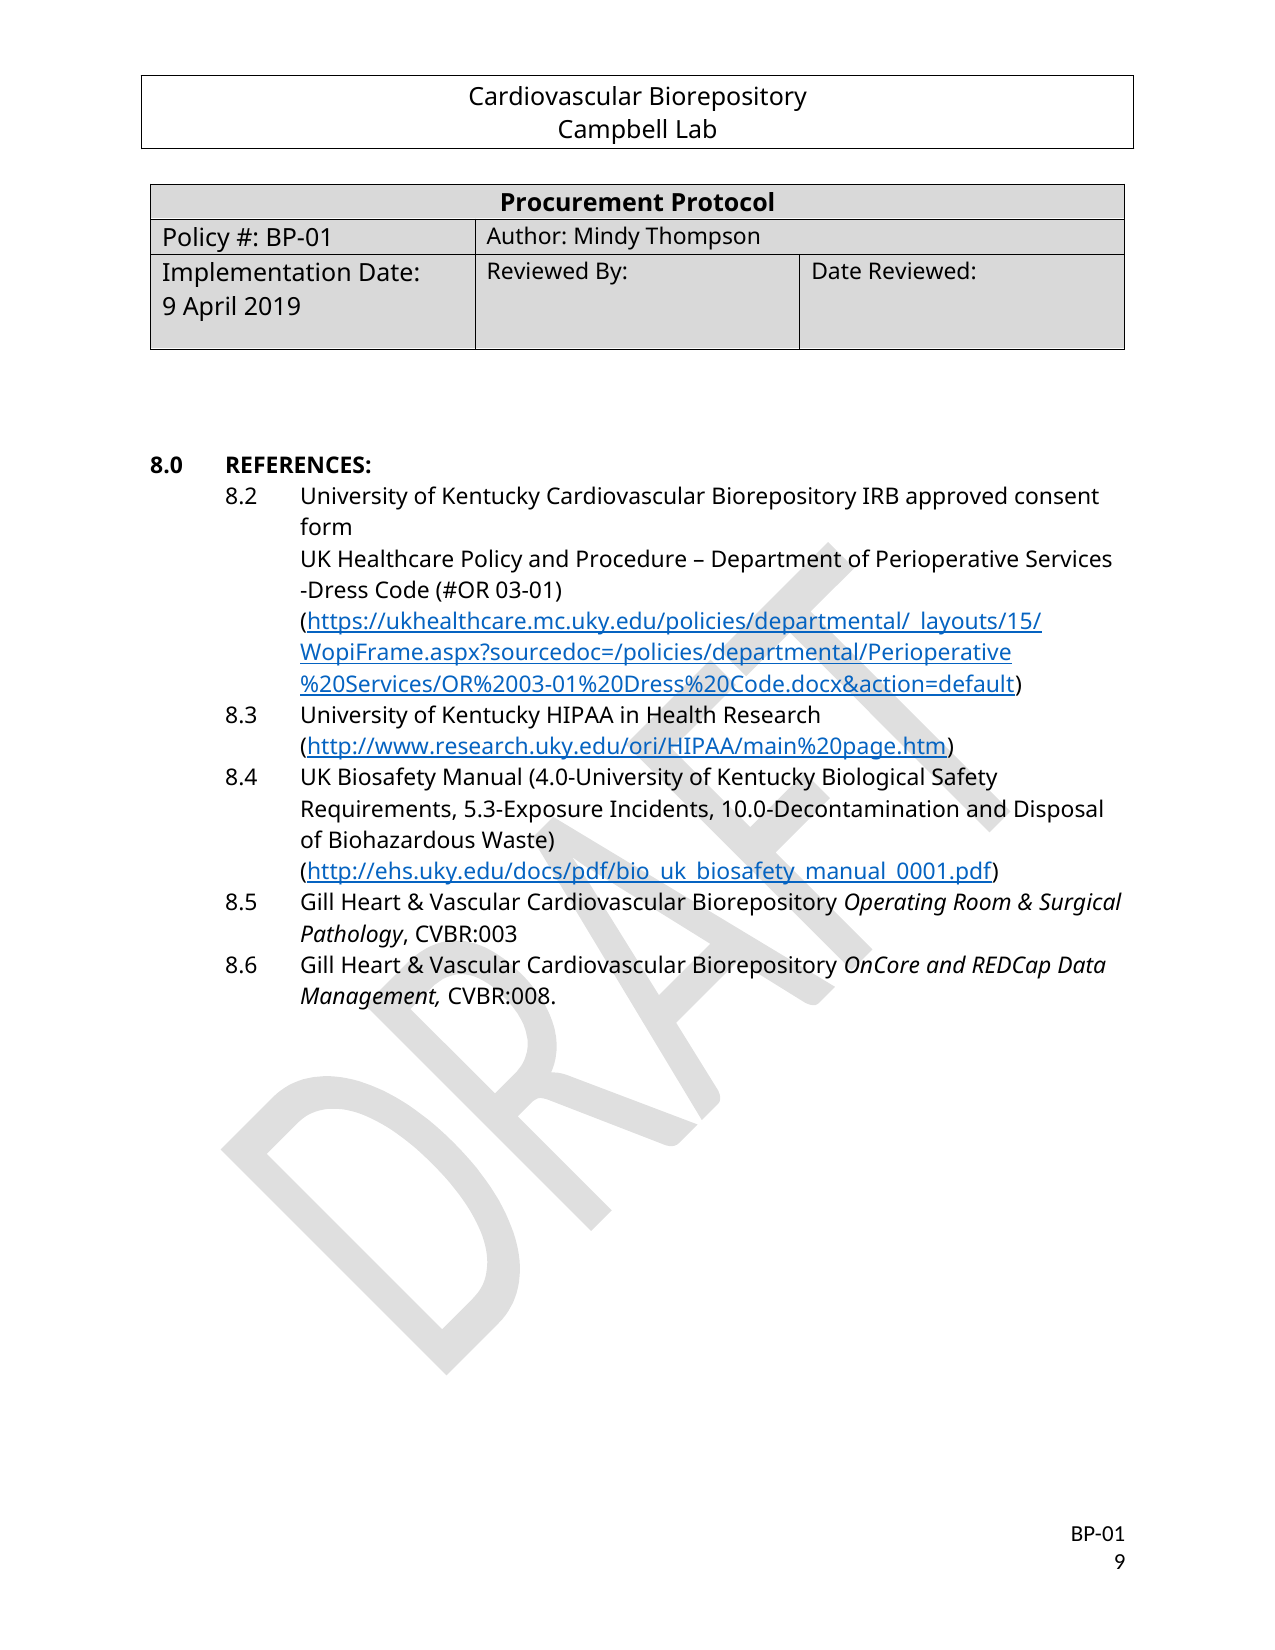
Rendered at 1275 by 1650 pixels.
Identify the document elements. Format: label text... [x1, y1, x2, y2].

list UK Biosafety Manual (4.0-University of Kentucky Biological Safety Requirements, 5.3-Exposure Incidents, 10.0-Decontamination and Disposal of Biohazardous Waste) (http://ehs.uky.edu/docs/pdf/bio_uk_biosafety_manual_0001.pdf) [225, 761, 1125, 886]
text UK Healthcare Policy and Procedure – Department of Perioperative Services -Dress Code (#OR 03-01) (https://ukhealthcare.mc.uky.edu/policies/departmental/_layouts/15/WopiFrame.aspx?sourcedoc=/policies/departmental/Perioperative%20Services/OR%2003-01%20Dress%20Code.docx&action=default) [300, 543, 1125, 699]
list University of Kentucky HIPAA in Health Research (http://www.research.uky.edu/ori/HIPAA/main%20page.htm) [225, 699, 1125, 761]
list University of Kentucky Cardiovascular Biorepository IRB approved consent form [225, 480, 1125, 543]
list Gill Heart & Vascular Cardiovascular Biorepository OnCore and REDCap Data Management, CVBR:008. [225, 949, 1125, 1011]
list Gill Heart & Vascular Cardiovascular Biorepository Operating Room & Surgical Pathology, CVBR:003 [225, 886, 1125, 949]
list REFERENCES: [150, 449, 1125, 480]
